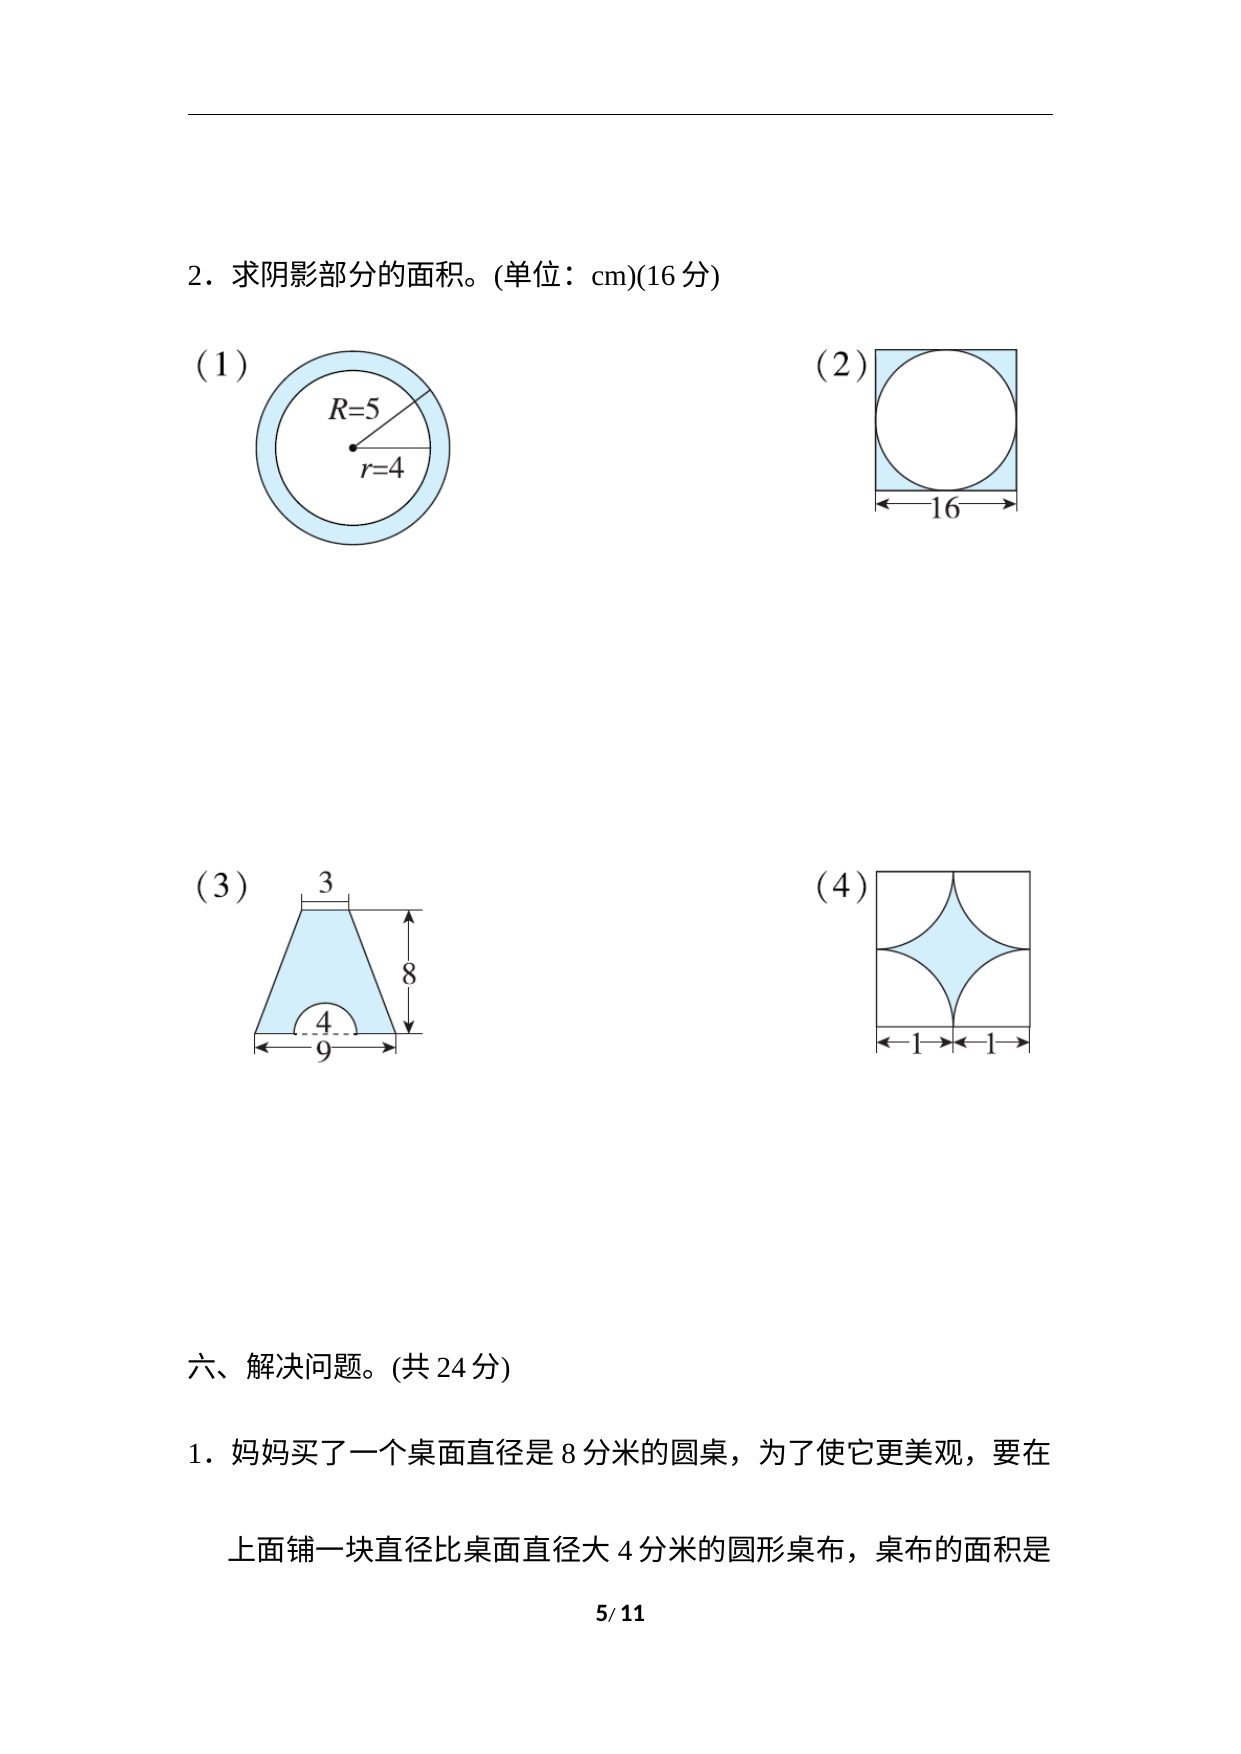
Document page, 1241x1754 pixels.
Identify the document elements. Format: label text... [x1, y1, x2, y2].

picture [187, 326, 1053, 1074]
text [187, 1418, 1053, 1581]
text 2．求阴影部分的面积。(单位：cm)(16分) [187, 240, 1053, 305]
text 六、解决问题。(共24分) [187, 1332, 1053, 1397]
